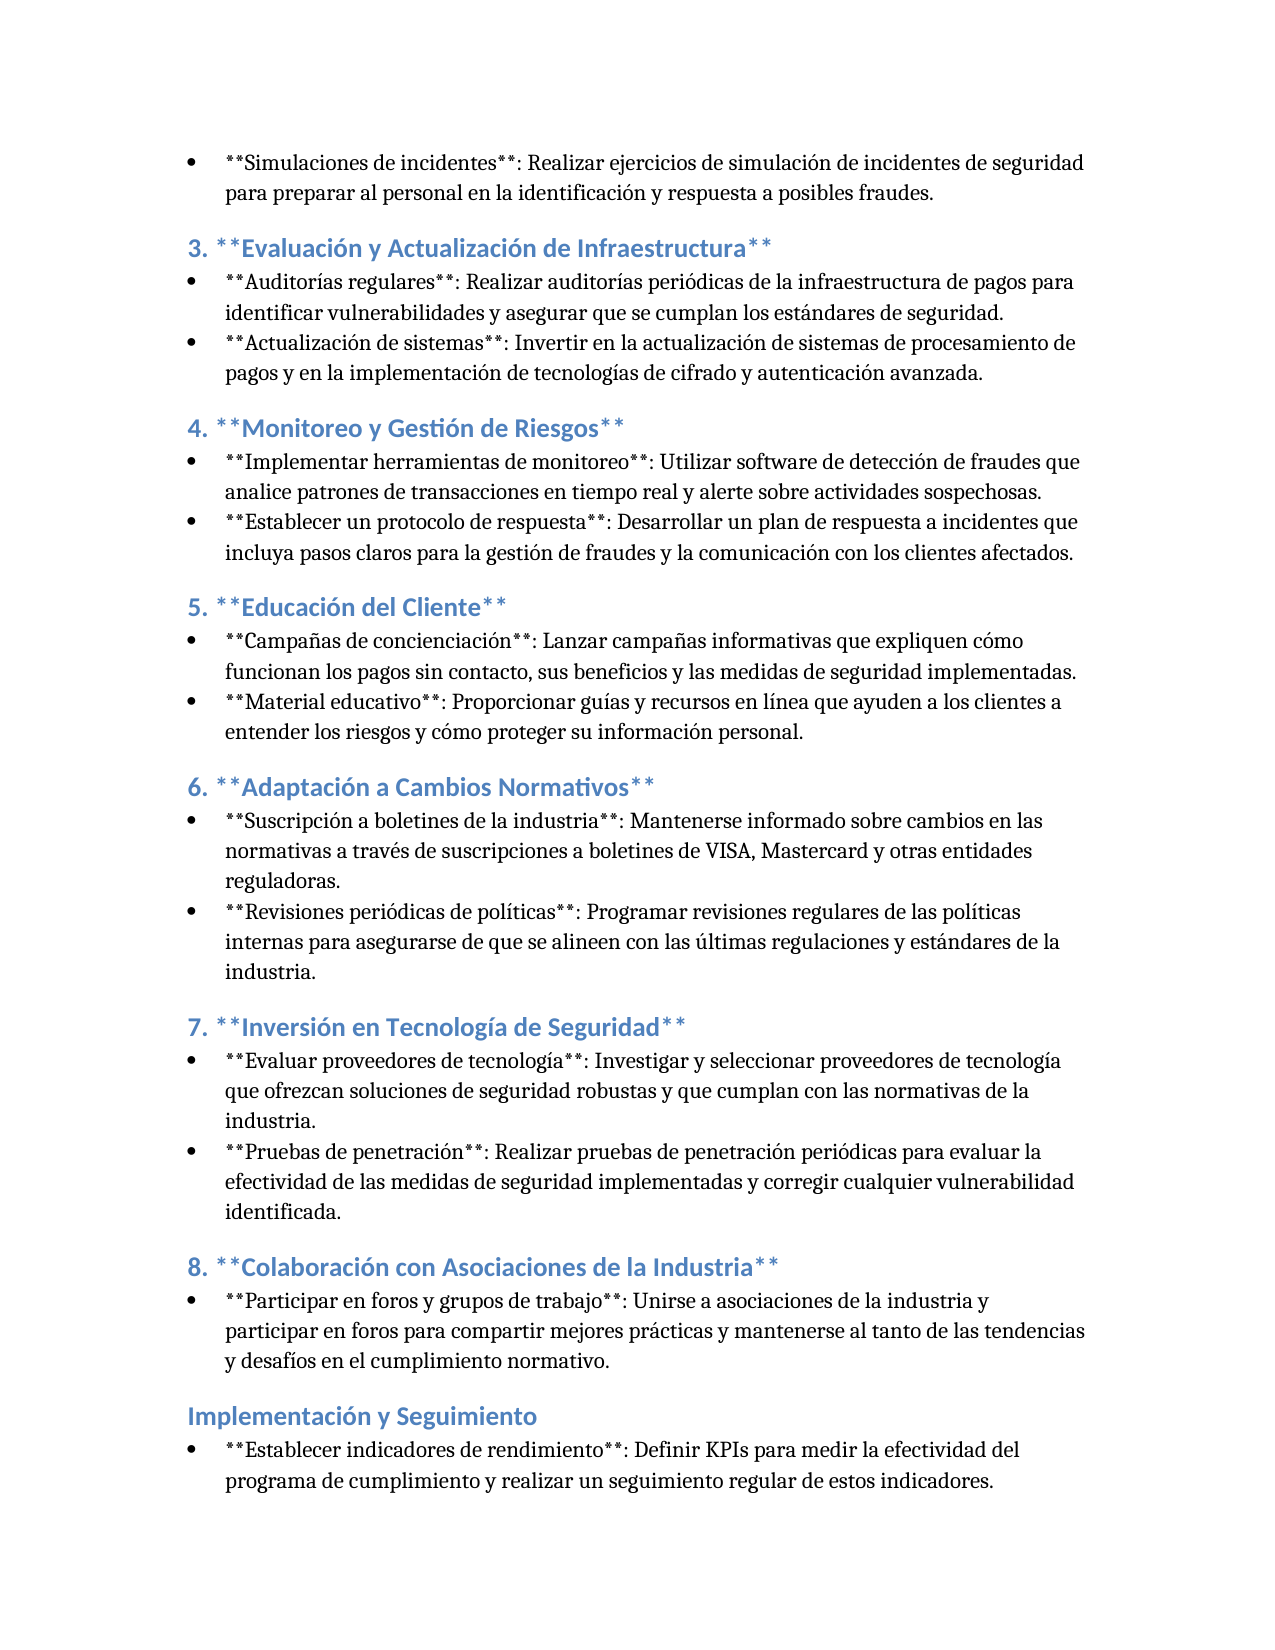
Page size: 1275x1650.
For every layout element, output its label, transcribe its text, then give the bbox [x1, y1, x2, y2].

subtitle 7. **Inversión en Tecnología de Seguridad** [187, 1010, 1087, 1043]
list **Establecer indicadores de rendimiento**: Definir KPIs para medir la efectividad del programa de cumplimiento y realizar un seguimiento regular de estos indicadores. [187, 1437, 1087, 1494]
subtitle Implementación y Seguimiento [187, 1399, 1087, 1432]
list **Pruebas de penetración**: Realizar pruebas de penetración periódicas para evaluar la efectividad de las medidas de seguridad implementadas y corregir cualquier vulnerabilidad identificada. [187, 1138, 1087, 1225]
list **Establecer un protocolo de respuesta**: Desarrollar un plan de respuesta a incidentes que incluya pasos claros para la gestión de fraudes y la comunicación con los clientes afectados. [187, 509, 1087, 566]
subtitle 5. **Educación del Cliente** [187, 590, 1087, 623]
list **Auditorías regulares**: Realizar auditorías periódicas de la infraestructura de pagos para identificar vulnerabilidades y asegurar que se cumplan los estándares de seguridad. [187, 269, 1087, 326]
list **Suscripción a boletines de la industria**: Mantenerse informado sobre cambios en las normativas a través de suscripciones a boletines de VISA, Mastercard y otras entidades reguladoras. [187, 808, 1087, 895]
list **Evaluar proveedores de tecnología**: Investigar y seleccionar proveedores de tecnología que ofrezcan soluciones de seguridad robustas y que cumplan con las normativas de la industria. [187, 1048, 1087, 1135]
subtitle 8. **Colaboración con Asociaciones de la Industria** [187, 1250, 1087, 1283]
list **Implementar herramientas de monitoreo**: Utilizar software de detección de fraudes que analice patrones de transacciones en tiempo real y alerte sobre actividades sospechosas. [187, 449, 1087, 505]
subtitle 4. **Monitoreo y Gestión de Riesgos** [187, 411, 1087, 444]
list **Campañas de concienciación**: Lanzar campañas informativas que expliquen cómo funcionan los pagos sin contacto, sus beneficios y las medidas de seguridad implementadas. [187, 628, 1087, 685]
subtitle 3. **Evaluación y Actualización de Infraestructura** [187, 231, 1087, 264]
list **Actualización de sistemas**: Invertir en la actualización de sistemas de procesamiento de pagos y en la implementación de tecnologías de cifrado y autenticación avanzada. [187, 329, 1087, 386]
list **Material educativo**: Proporcionar guías y recursos en línea que ayuden a los clientes a entender los riesgos y cómo proteger su información personal. [187, 689, 1087, 745]
subtitle 6. **Adaptación a Cambios Normativos** [187, 770, 1087, 803]
list **Revisiones periódicas de políticas**: Programar revisiones regulares de las políticas internas para asegurarse de que se alineen con las últimas regulaciones y estándares de la industria. [187, 898, 1087, 985]
list **Simulaciones de incidentes**: Realizar ejercicios de simulación de incidentes de seguridad para preparar al personal en la identificación y respuesta a posibles fraudes. [187, 150, 1087, 207]
list **Participar en foros y grupos de trabajo**: Unirse a asociaciones de la industria y participar en foros para compartir mejores prácticas y mantenerse al tanto de las tendencias y desafíos en el cumplimiento normativo. [187, 1288, 1087, 1375]
